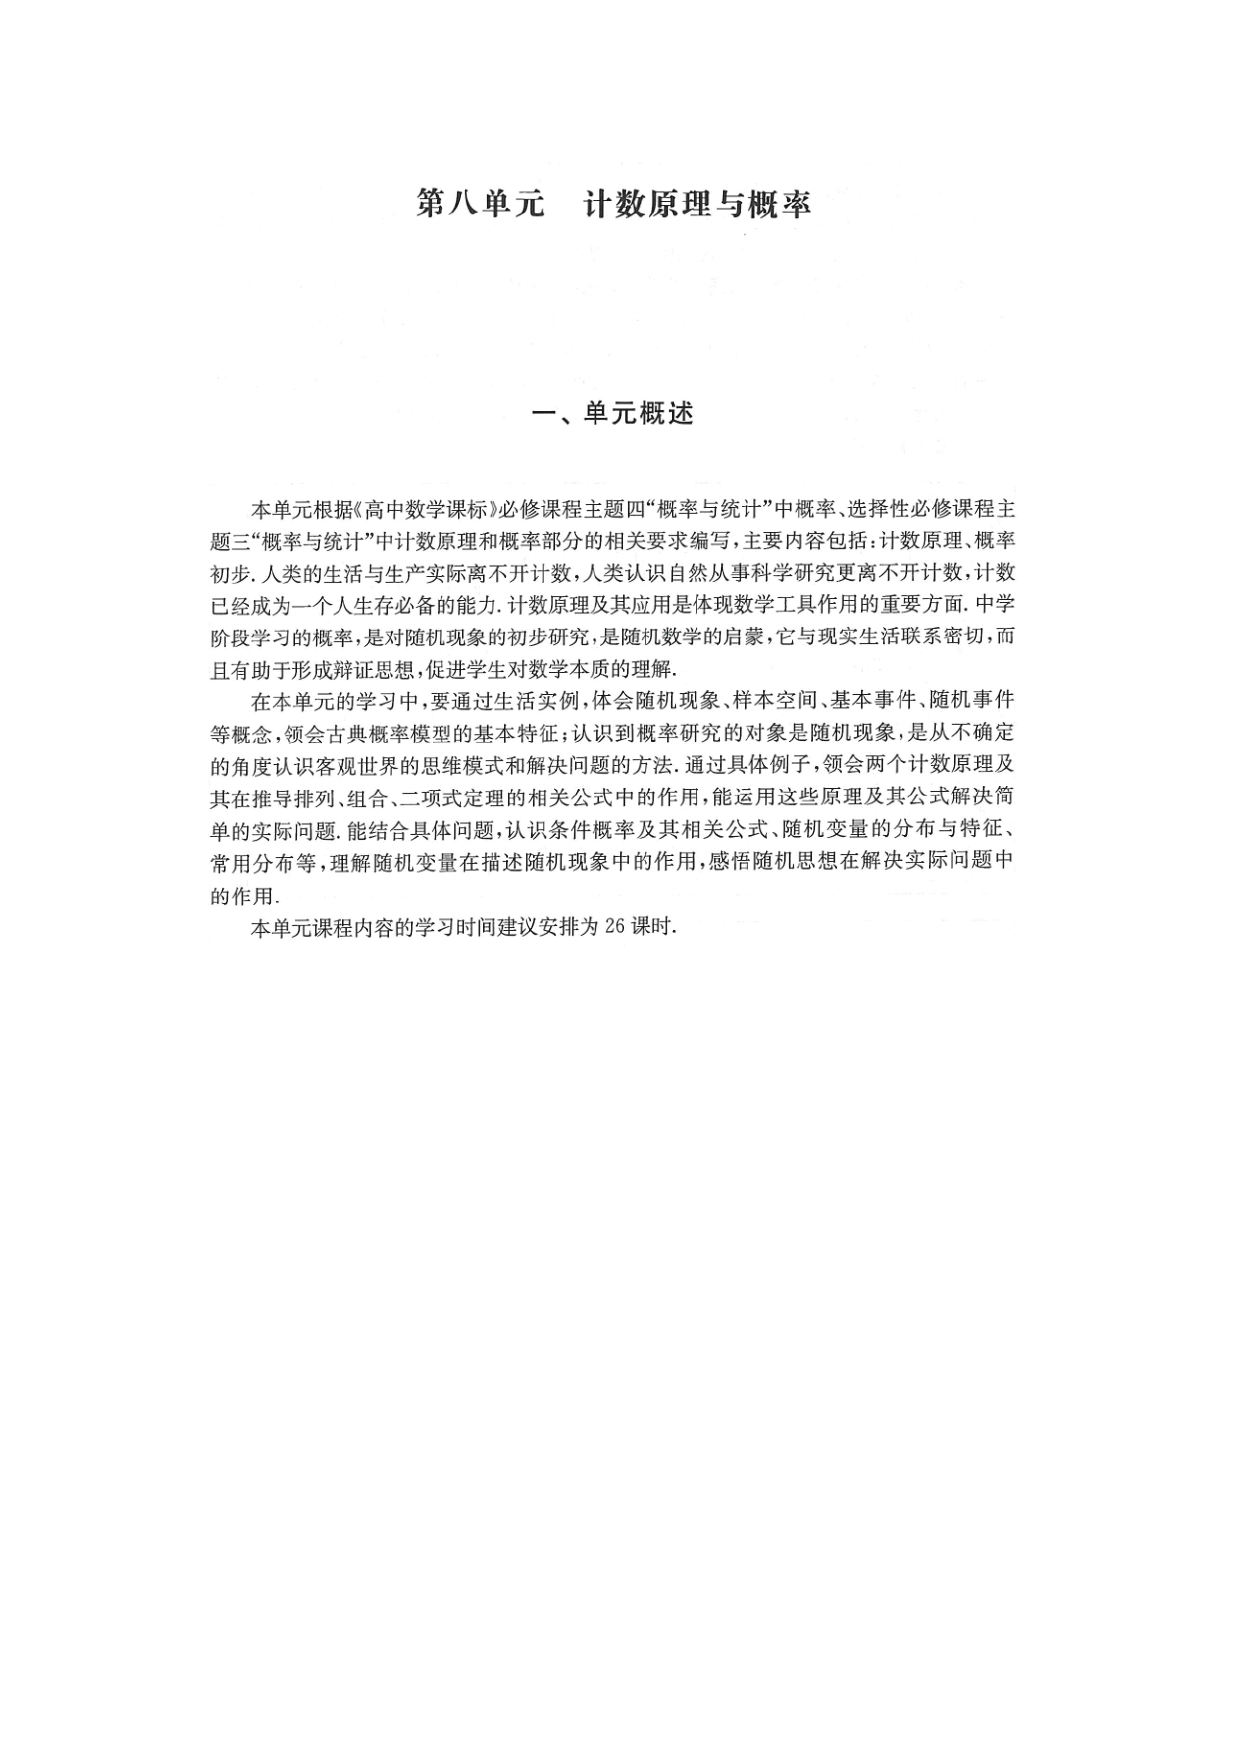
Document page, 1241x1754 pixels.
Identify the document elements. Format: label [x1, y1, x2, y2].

picture [187, 162, 1053, 954]
